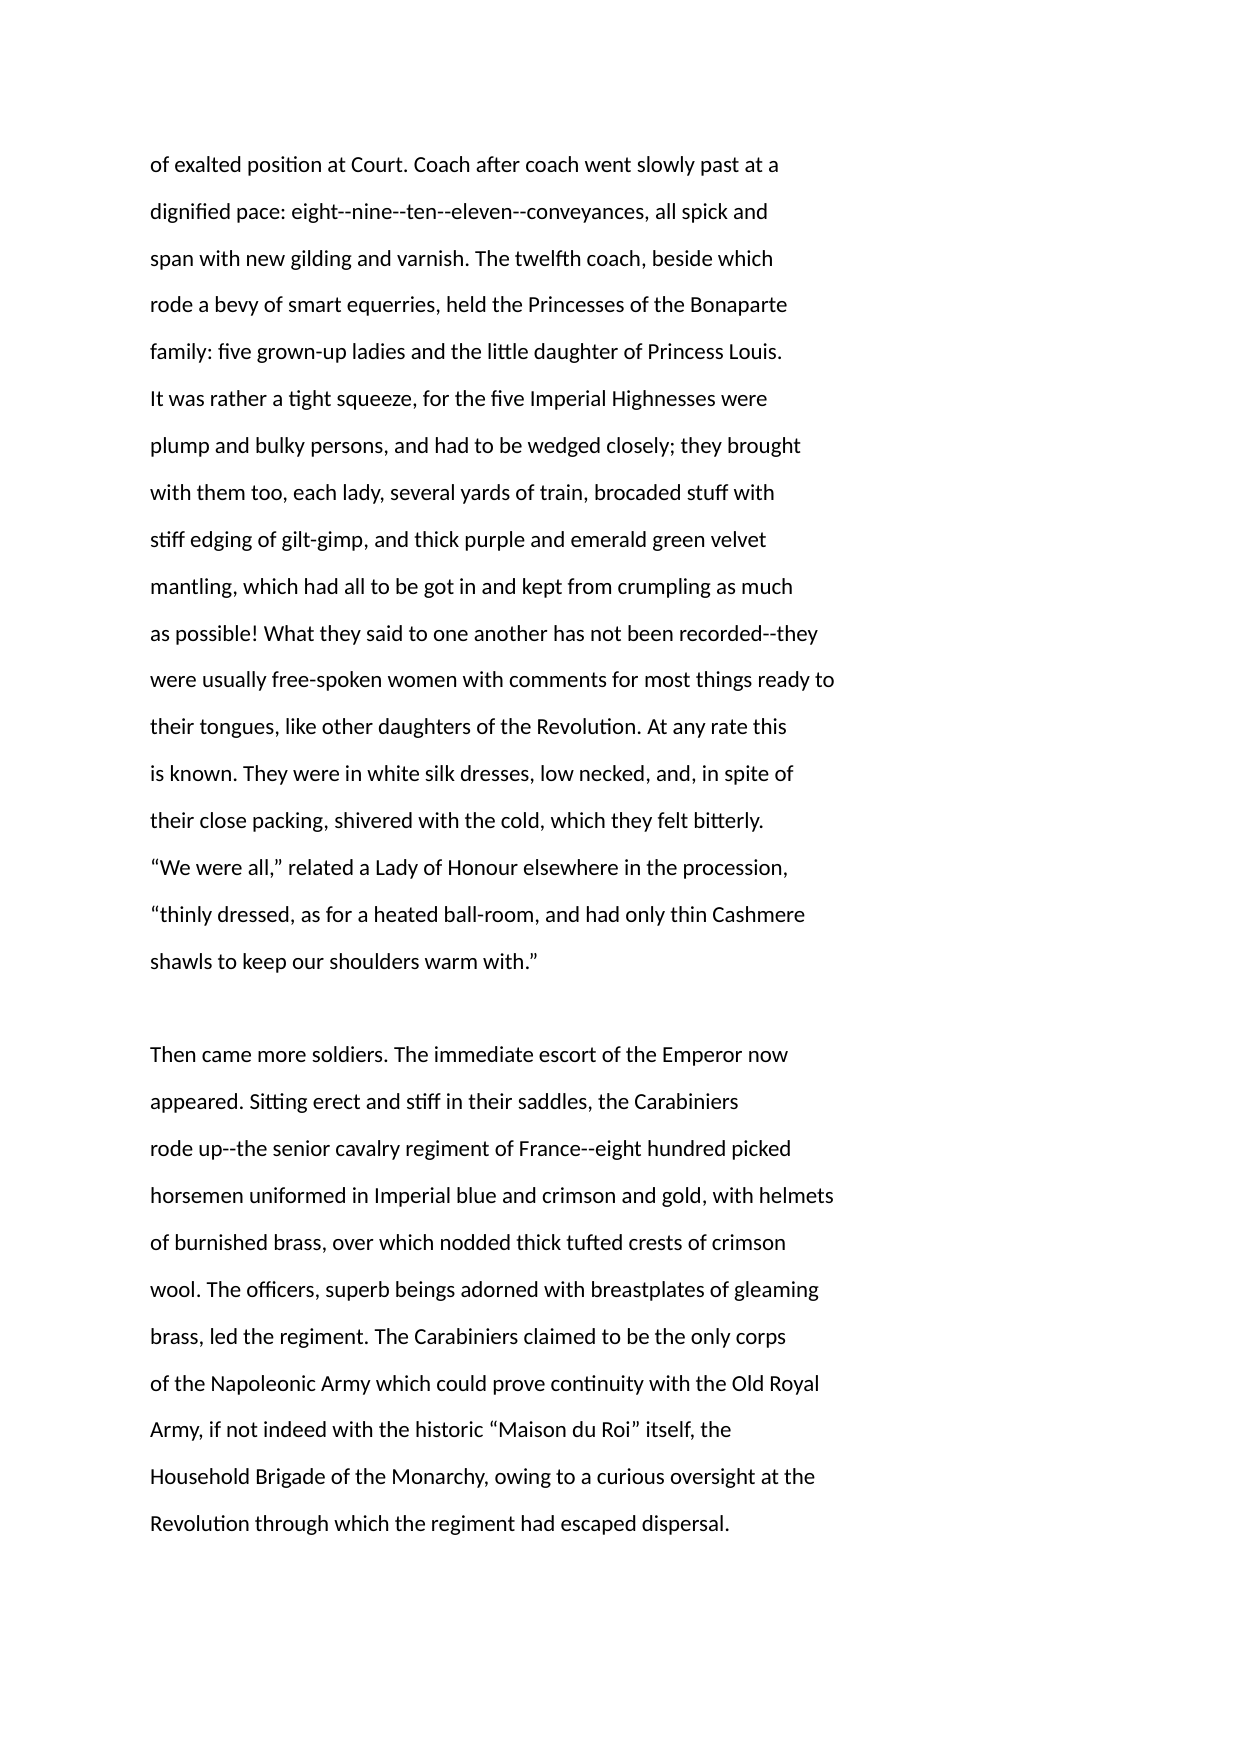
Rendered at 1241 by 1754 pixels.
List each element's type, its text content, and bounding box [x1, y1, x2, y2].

text of the Napoleonic Army which could prove continuity with the Old Royal [150, 1369, 1090, 1397]
text is known. They were in white silk dresses, low necked, and, in spite of [150, 759, 1090, 787]
text their tongues, like other daughters of the Revolution. At any rate this [150, 712, 1090, 741]
text “thinly dressed, as for a heated ball-room, and had only thin Cashmere [150, 900, 1090, 928]
text span with new gilding and varnish. The twelfth coach, beside which [150, 244, 1090, 272]
text were usually free-spoken women with comments for most things ready to [150, 666, 1090, 694]
text brass, led the regiment. The Carabiniers claimed to be the only corps [150, 1322, 1090, 1350]
text Then came more soldiers. The immediate escort of the Emperor now [150, 1041, 1090, 1069]
text mantling, which had all to be got in and kept from crumpling as much [150, 572, 1090, 600]
text their close packing, shivered with the cold, which they felt bitterly. [150, 806, 1090, 834]
text shawls to keep our shoulders warm with.” [150, 947, 1090, 975]
text horsemen uniformed in Imperial blue and crimson and gold, with helmets [150, 1181, 1090, 1209]
text wool. The officers, superb beings adorned with breastplates of gleaming [150, 1275, 1090, 1303]
text rode a bevy of smart equerries, held the Princesses of the Bonaparte [150, 291, 1090, 319]
text of exalted position at Court. Coach after coach went slowly past at a [150, 150, 1090, 178]
text of burnished brass, over which nodded thick tufted crests of crimson [150, 1228, 1090, 1256]
text family: five grown-up ladies and the little daughter of Princess Louis. [150, 337, 1090, 366]
text stiff edging of gilt-gimp, and thick purple and emerald green velvet [150, 525, 1090, 553]
text Household Brigade of the Monarchy, owing to a curious oversight at the [150, 1462, 1090, 1491]
text appeared. Sitting erect and stiff in their saddles, the Carabiniers [150, 1087, 1090, 1116]
text with them too, each lady, several yards of train, brocaded stuff with [150, 478, 1090, 506]
text “We were all,” related a Lady of Honour elsewhere in the procession, [150, 853, 1090, 881]
text It was rather a tight squeeze, for the five Imperial Highnesses were [150, 384, 1090, 412]
text Revolution through which the regiment had escaped dispersal. [150, 1509, 1090, 1537]
text plump and bulky persons, and had to be wedged closely; they brought [150, 431, 1090, 459]
text dignified pace: eight--nine--ten--eleven--conveyances, all spick and [150, 197, 1090, 225]
text as possible! What they said to one another has not been recorded--they [150, 619, 1090, 647]
text rode up--the senior cavalry regiment of France--eight hundred picked [150, 1134, 1090, 1162]
text Army, if not indeed with the historic “Maison du Roi” itself, the [150, 1416, 1090, 1444]
